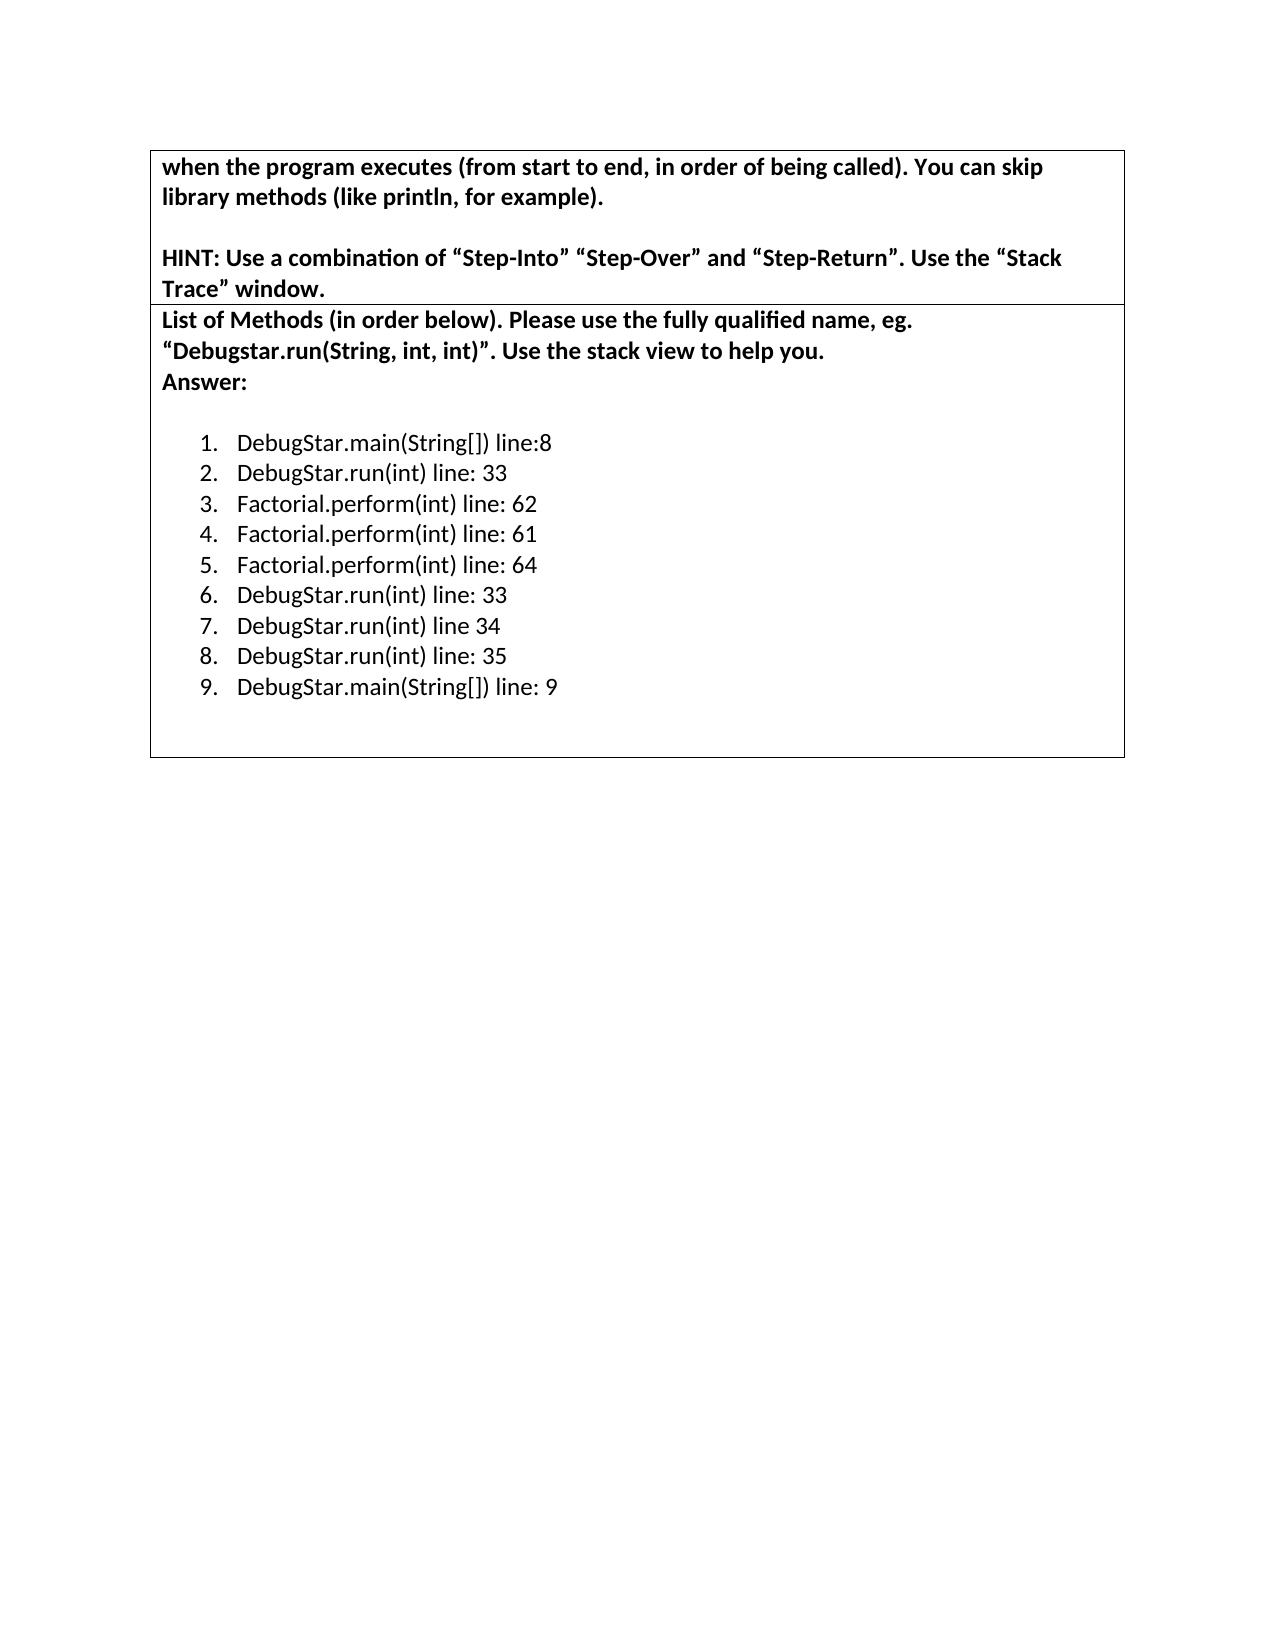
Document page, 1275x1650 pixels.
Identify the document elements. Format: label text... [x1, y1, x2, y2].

table_cell List of Methods (in order below). Please use the fully qualified name, eg. “Debugstar.run(String, int, int)”. Use the stack view to help you. Answer: DebugStar.main(String[]) line:8 DebugStar.run(int) line: 33 Factorial.perform(int) line: 62 Factorial.perform(int) line: 61 Factorial.perform(int) line: 64 DebugStar.run(int) line: 33 DebugStar.run(int) line 34 DebugStar.run(int) line: 35 DebugStar.main(String[]) line: 9 [151, 305, 1124, 757]
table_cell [151, 151, 1124, 304]
